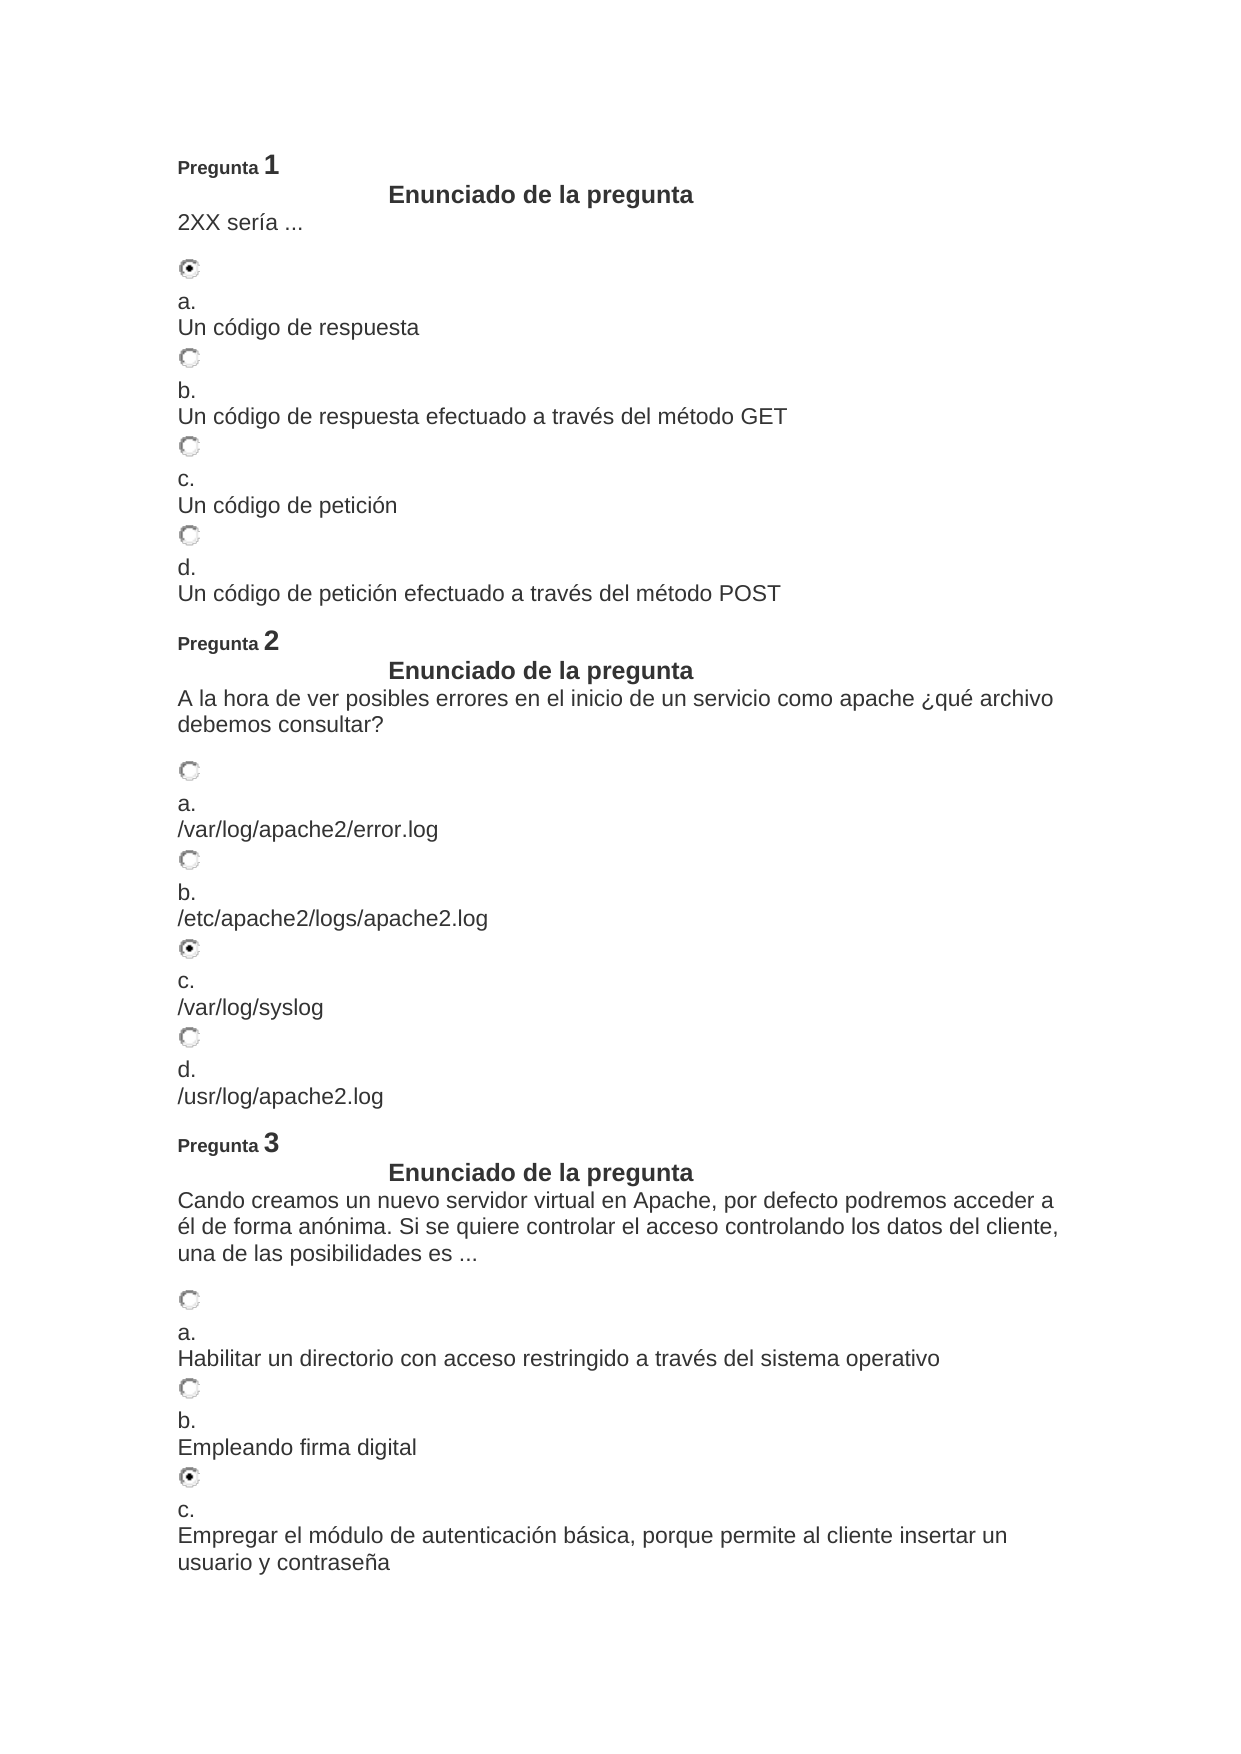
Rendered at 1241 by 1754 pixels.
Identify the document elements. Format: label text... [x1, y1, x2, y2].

text b. [177, 1407, 1063, 1434]
text Enunciado de la pregunta [388, 180, 1064, 209]
text c. [177, 967, 1063, 994]
text /usr/log/apache2.log [177, 1083, 1063, 1109]
text Empregar el módulo de autenticación básica, porque permite al cliente insertar un usuario y contraseña [177, 1522, 1063, 1575]
text Un código de respuesta [177, 314, 1063, 341]
text Un código de petición [177, 492, 1063, 518]
text Enunciado de la pregunta [388, 656, 1064, 684]
text Cando creamos un nuevo servidor virtual en Apache, por defecto podremos acceder a él de forma anónima. Si se quiere controlar el acceso controlando los datos del cliente, una de las posibilidades es ... [177, 1187, 1063, 1266]
text /etc/apache2/logs/apache2.log [177, 905, 1063, 931]
text Habilitar un directorio con acceso restringido a través del sistema operativo [177, 1345, 1063, 1371]
text b. [177, 879, 1063, 905]
text c. [177, 465, 1063, 492]
text Un código de respuesta efectuado a través del método GET [177, 403, 1063, 429]
text Pregunta 3 [177, 1126, 1063, 1158]
text Un código de petición efectuado a través del método POST [177, 580, 1063, 607]
text Pregunta 1 [177, 148, 1063, 180]
text /var/log/apache2/error.log [177, 816, 1063, 843]
text d. [177, 1056, 1063, 1083]
text a. [177, 1318, 1063, 1345]
text c. [177, 1496, 1063, 1522]
text 2XX sería ... [177, 209, 1063, 235]
text d. [177, 554, 1063, 580]
text A la hora de ver posibles errores en el inicio de un servicio como apache ¿qué archivo debemos consultar? [177, 684, 1063, 737]
text a. [177, 288, 1063, 314]
text /var/log/syslog [177, 994, 1063, 1020]
text Enunciado de la pregunta [388, 1158, 1064, 1187]
text b. [177, 377, 1063, 403]
text Pregunta 2 [177, 623, 1063, 656]
text a. [177, 790, 1063, 816]
text Empleando firma digital [177, 1434, 1063, 1460]
